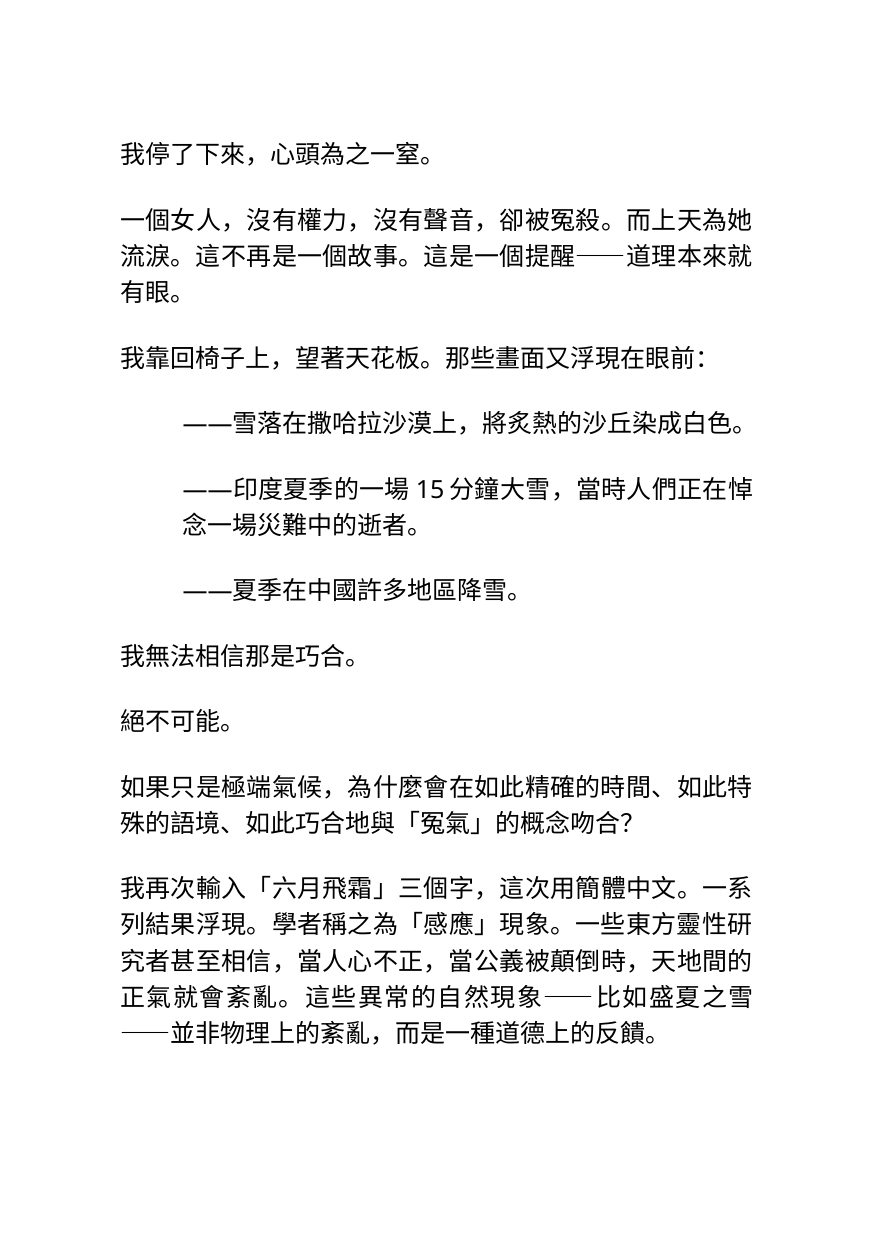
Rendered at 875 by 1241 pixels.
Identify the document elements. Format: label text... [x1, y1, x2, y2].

text 我停了下來，心頭為之一窒。 [120, 135, 754, 171]
text ——夏季在中國許多地區降雪。 [182, 571, 754, 607]
text 一個女人，沒有權力，沒有聲音，卻被冤殺。而上天為她流淚。這不再是一個故事。這是一個提醒——道理本來就有眼。 [120, 200, 754, 309]
text 如果只是極端氣候，為什麼會在如此精確的時間、如此特殊的語境、如此巧合地與「冤氣」的概念吻合？ [120, 767, 754, 839]
text 我再次輸入「六月飛霜」三個字，這次用簡體中文。一系列結果浮現。學者稱之為「感應」現象。一些東方靈性研究者甚至相信，當人心不正，當公義被顛倒時，天地間的正氣就會紊亂。這些異常的自然現象——比如盛夏之雪——並非物理上的紊亂，而是一種道德上的反饋。 [120, 869, 754, 1050]
text 絕不可能。 [120, 702, 754, 738]
text ——雪落在撒哈拉沙漠上，將炙熱的沙丘染成白色。 [182, 404, 754, 440]
text 我靠回椅子上，望著天花板。那些畫面又浮現在眼前： [120, 338, 754, 374]
text 我無法相信那是巧合。 [120, 636, 754, 672]
text ——印度夏季的一場15分鐘大雪，當時人們正在悼念一場災難中的逝者。 [182, 469, 754, 542]
